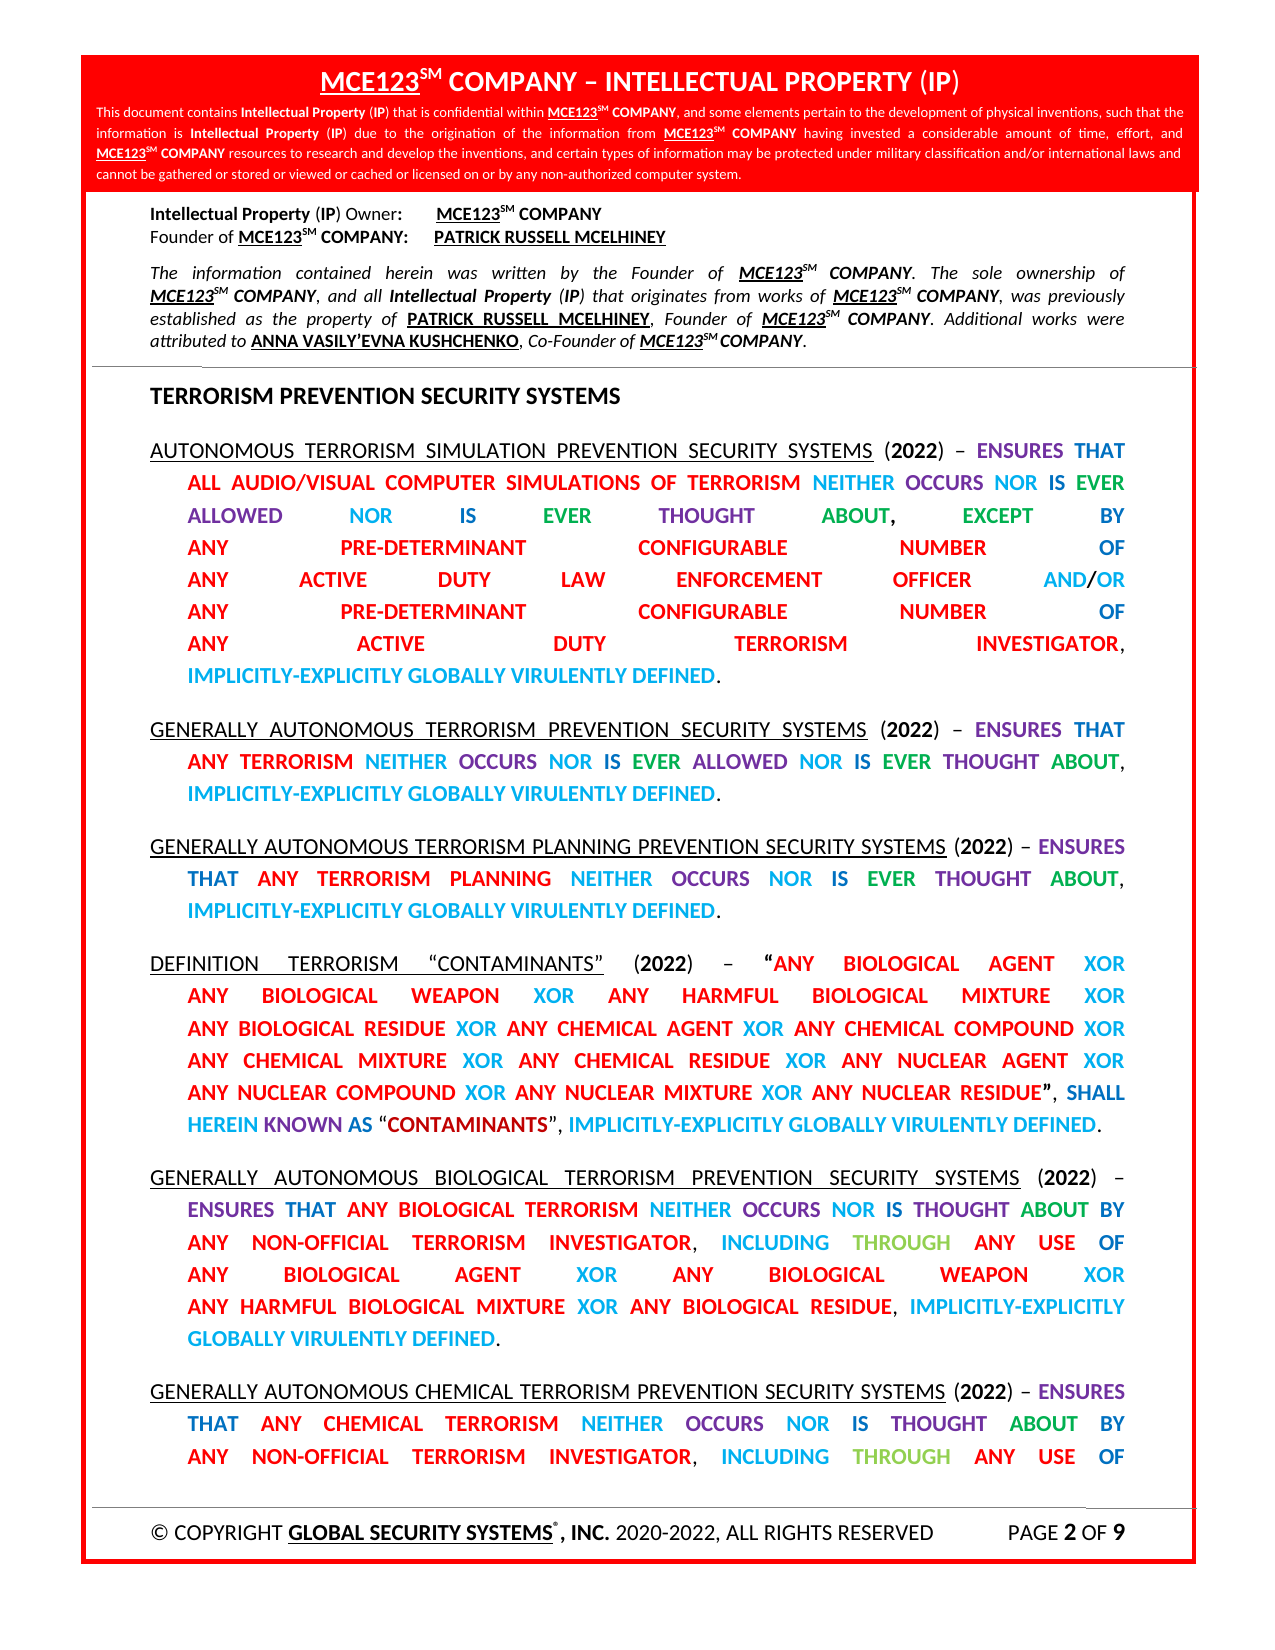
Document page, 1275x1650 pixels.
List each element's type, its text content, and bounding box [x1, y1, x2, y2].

text GENERALLY AUTONOMOUS TERRORISM PLANNING PREVENTION SECURITY SYSTEMS (2022) – ENSURES THAT ANY TERRORISM PLANNING NEITHER OCCURS NOR IS EVER THOUGHT ABOUT, IMPLICITLY-EXPLICITLY GLOBALLY VIRULENTLY DEFINED. [150, 832, 1125, 924]
text GENERALLY AUTONOMOUS BIOLOGICAL TERRORISM PREVENTION SECURITY SYSTEMS (2022) – ENSURES THAT ANY BIOLOGICAL TERRORISM NEITHER OCCURS NOR IS THOUGHT ABOUT BY ANY NON-OFFICIAL TERRORISM INVESTIGATOR, INCLUDING THROUGH ANY USE OF ANY BIOLOGICAL AGENT XOR ANY BIOLOGICAL WEAPON XOR ANY HARMFUL BIOLOGICAL MIXTURE XOR ANY BIOLOGICAL RESIDUE, IMPLICITLY-EXPLICITLY GLOBALLY VIRULENTLY DEFINED. [150, 1163, 1125, 1352]
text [150, 1377, 1125, 1470]
text DEFINITION TERRORISM “CONTAMINANTS” (2022) – “ANY BIOLOGICAL AGENT XOR ANY BIOLOGICAL WEAPON XOR ANY HARMFUL BIOLOGICAL MIXTURE XOR ANY BIOLOGICAL RESIDUE XOR ANY CHEMICAL AGENT XOR ANY CHEMICAL COMPOUND XOR ANY CHEMICAL MIXTURE XOR ANY CHEMICAL RESIDUE XOR ANY NUCLEAR AGENT XOR ANY NUCLEAR COMPOUND XOR ANY NUCLEAR MIXTURE XOR ANY NUCLEAR RESIDUE”, SHALL HEREIN KNOWN AS “CONTAMINANTS”, IMPLICITLY-EXPLICITLY GLOBALLY VIRULENTLY DEFINED. [150, 949, 1125, 1138]
text GENERALLY AUTONOMOUS TERRORISM PREVENTION SECURITY SYSTEMS (2022) – ENSURES THAT ANY TERRORISM NEITHER OCCURS NOR IS EVER ALLOWED NOR IS EVER THOUGHT ABOUT, IMPLICITLY-EXPLICITLY GLOBALLY VIRULENTLY DEFINED. [150, 715, 1125, 807]
text TERRORISM PREVENTION SECURITY SYSTEMS [150, 381, 1125, 411]
text AUTONOMOUS TERRORISM SIMULATION PREVENTION SECURITY SYSTEMS (2022) – ENSURES THAT ALL AUDIO/VISUAL COMPUTER SIMULATIONS OF TERRORISM NEITHER OCCURS NOR IS EVER ALLOWED NOR IS EVER THOUGHT ABOUT, EXCEPT BY ANY PRE-DETERMINANT CONFIGURABLE NUMBER OF ANY ACTIVE DUTY LAW ENFORCEMENT OFFICER AND/OR ANY PRE-DETERMINANT CONFIGURABLE NUMBER OF ANY ACTIVE DUTY TERRORISM INVESTIGATOR, IMPLICITLY-EXPLICITLY GLOBALLY VIRULENTLY DEFINED. [150, 436, 1125, 690]
